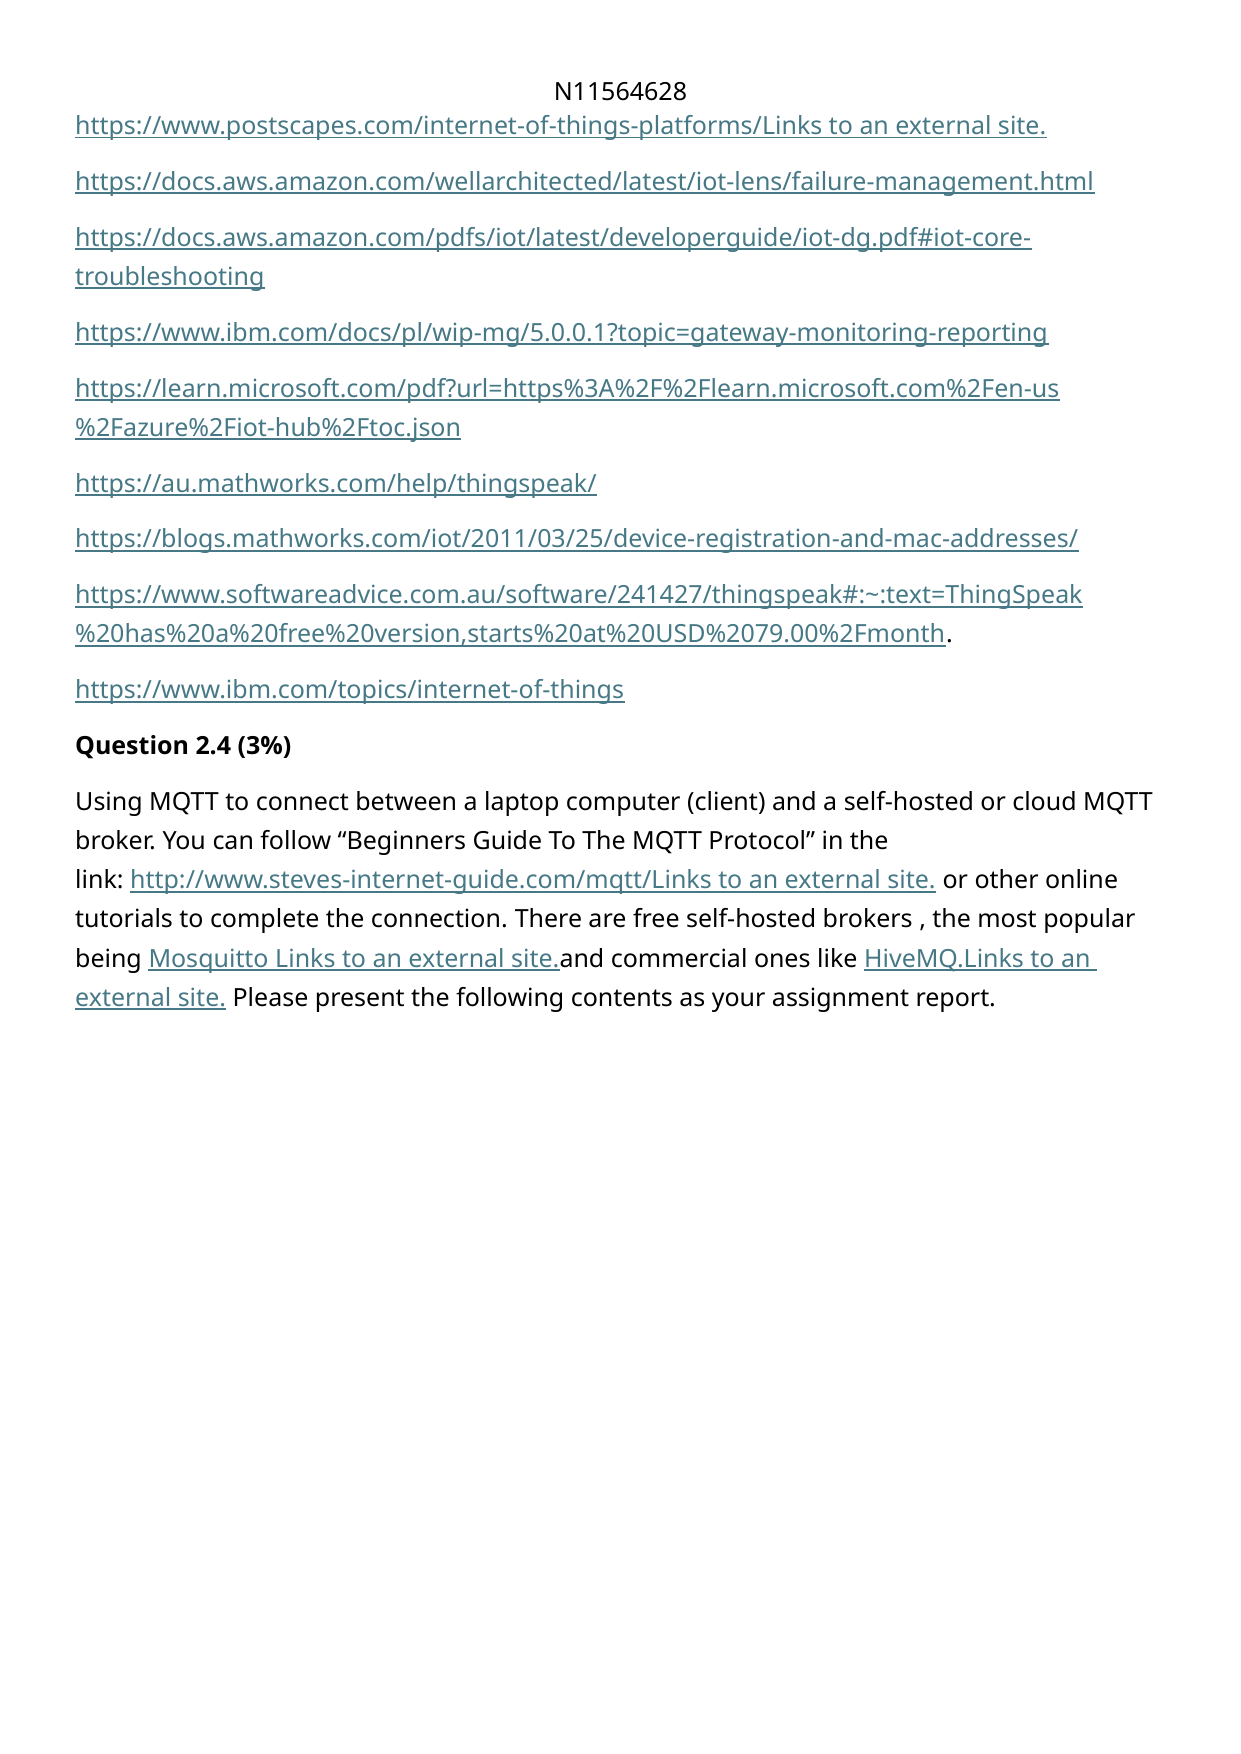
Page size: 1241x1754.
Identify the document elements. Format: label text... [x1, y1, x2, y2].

text https://learn.microsoft.com/pdf?url=https%3A%2F%2Flearn.microsoft.com%2Fen-us%2Fazure%2Fiot-hub%2Ftoc.json [75, 370, 1165, 443]
text https://www.softwareadvice.com.au/software/241427/thingspeak#:~:text=ThingSpeak%20has%20a%20free%20version,starts%20at%20USD%2079.00%2Fmonth. [75, 577, 1165, 650]
text https://www.ibm.com/topics/internet-of-things [75, 672, 1165, 706]
text https://docs.aws.amazon.com/pdfs/iot/latest/developerguide/iot-dg.pdf#iot-core-troubleshooting [75, 219, 1165, 293]
text https://blogs.mathworks.com/iot/2011/03/25/device-registration-and-mac-addresses/ [75, 521, 1165, 555]
text Using MQTT to connect between a laptop computer (client) and a self-hosted or cloud MQTT broker. You can follow “Beginners Guide To The MQTT Protocol” in the link: http://www.steves-internet-guide.com/mqtt/Links to an external site. or other online tutorials to complete the connection. There are free self-hosted brokers , the most popular being Mosquitto Links to an external site.and commercial ones like HiveMQ.Links to an external site. Please present the following contents as your assignment report. [75, 784, 1165, 1013]
text https://au.mathworks.com/help/thingspeak/ [75, 465, 1165, 499]
text https://docs.aws.amazon.com/wellarchitected/latest/iot-lens/failure-management.html [75, 164, 1165, 198]
text Question 2.4 (3%) [75, 728, 1165, 762]
text https://www.ibm.com/docs/pl/wip-mg/5.0.0.1?topic=gateway-monitoring-reporting [75, 314, 1165, 348]
text https://www.postscapes.com/internet-of-things-platforms/Links to an external site. [75, 108, 1165, 142]
